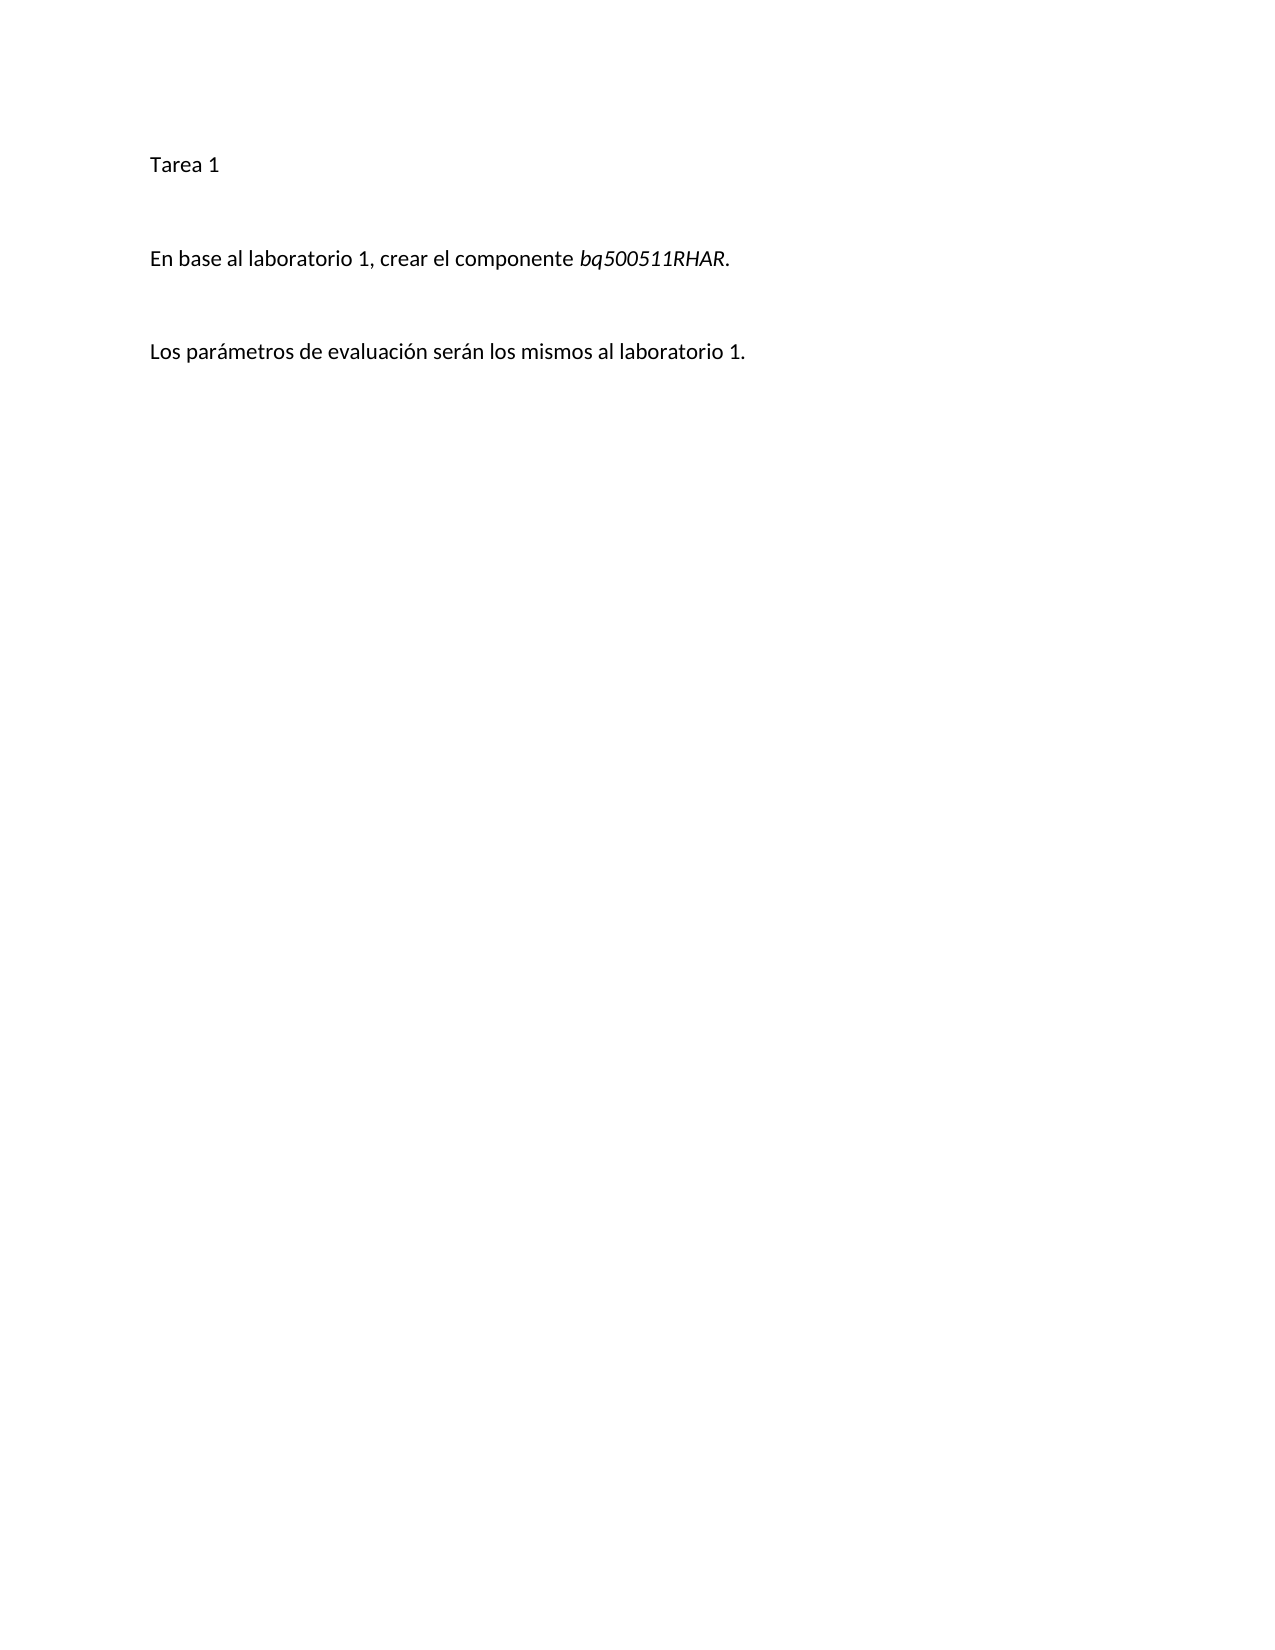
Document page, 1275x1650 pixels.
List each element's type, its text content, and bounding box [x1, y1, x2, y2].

text En base al laboratorio 1, crear el componente bq500511RHAR. [150, 244, 1125, 272]
text Los parámetros de evaluación serán los mismos al laboratorio 1. [150, 337, 1125, 366]
text Tarea 1 [150, 150, 1125, 178]
